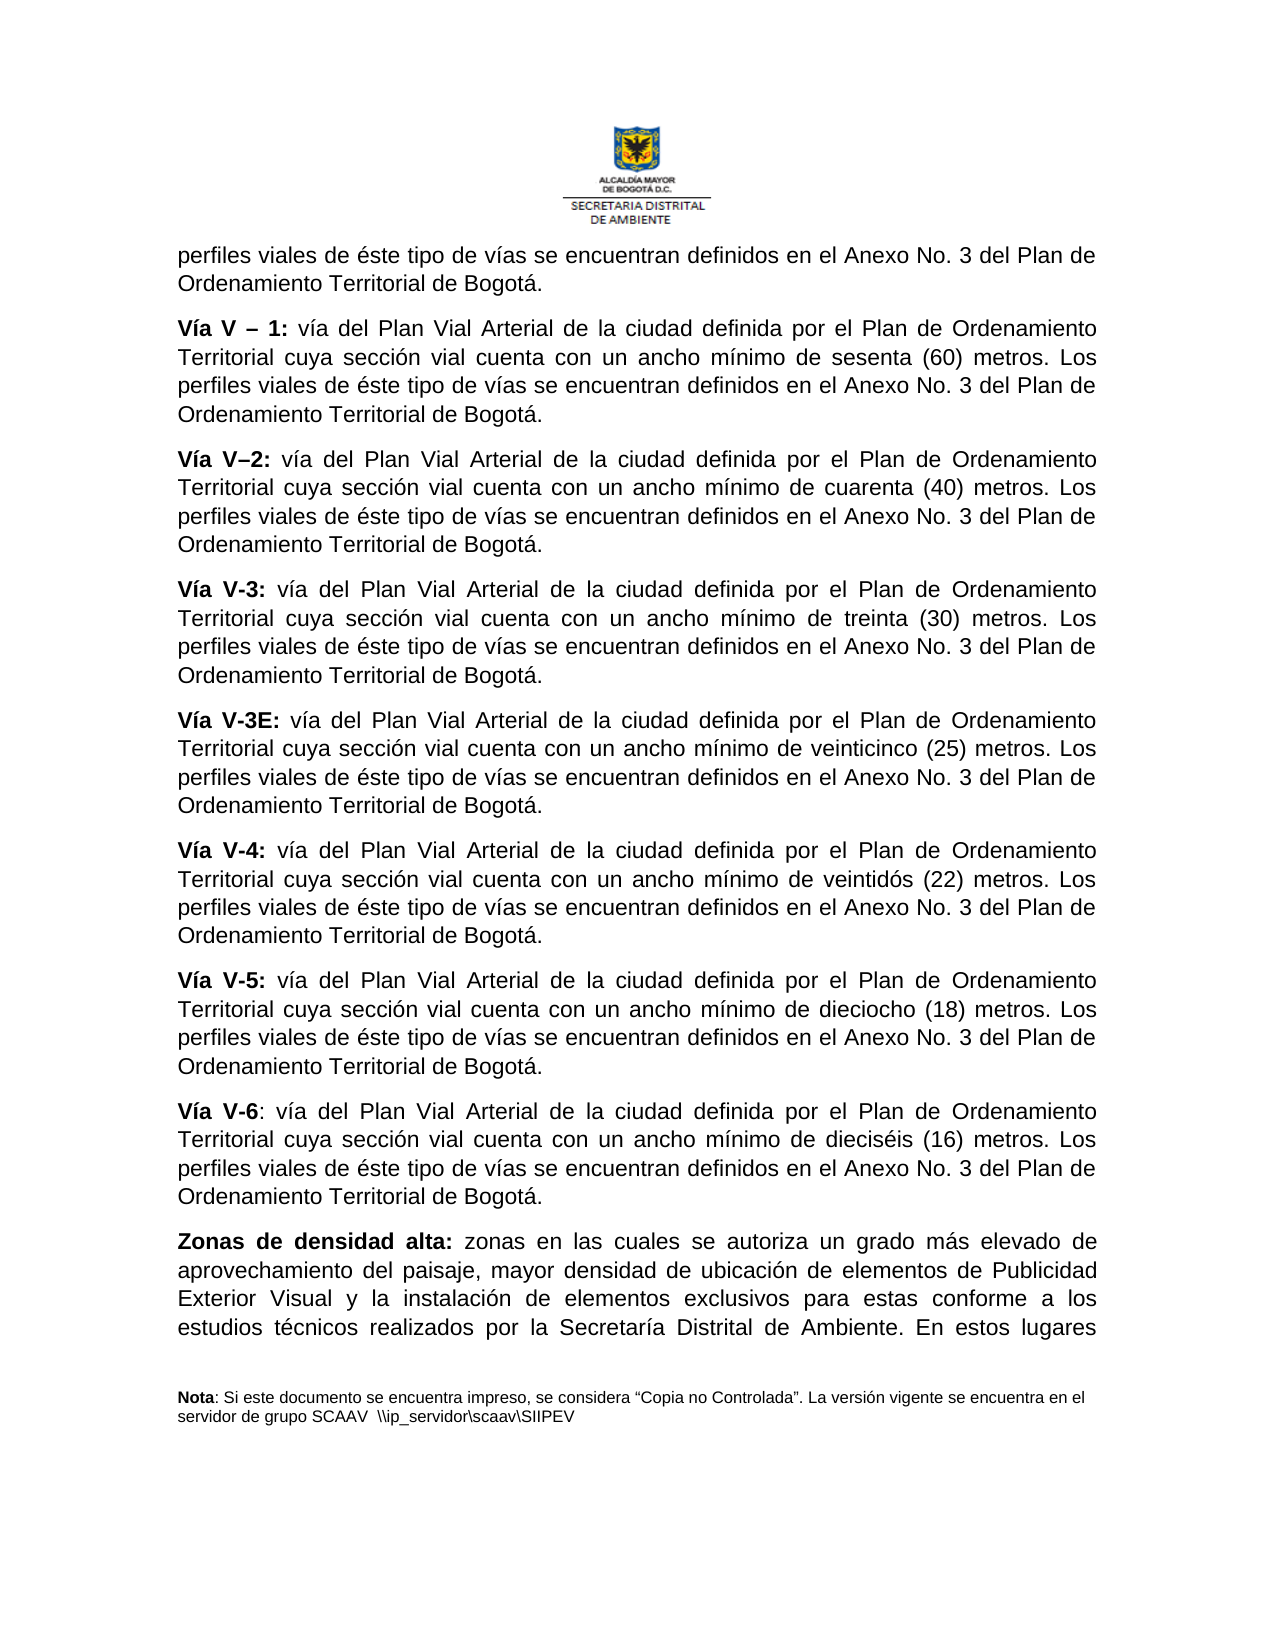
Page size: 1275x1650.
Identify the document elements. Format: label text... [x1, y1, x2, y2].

text Vía V – 1: vía del Plan Vial Arterial de la ciudad definida por el Plan de Ordenamiento Territorial cuya sección vial cuenta con un ancho mínimo de sesenta (60) metros. Los perfiles viales de éste tipo de vías se encuentran definidos en el Anexo No. 3 del Plan de Ordenamiento Territorial de Bogotá. [177, 315, 1098, 427]
text Vía V–2: vía del Plan Vial Arterial de la ciudad definida por el Plan de Ordenamiento Territorial cuya sección vial cuenta con un ancho mínimo de cuarenta (40) metros. Los perfiles viales de éste tipo de vías se encuentran definidos en el Anexo No. 3 del Plan de Ordenamiento Territorial de Bogotá. [177, 446, 1098, 557]
text Vía V-4: vía del Plan Vial Arterial de la ciudad definida por el Plan de Ordenamiento Territorial cuya sección vial cuenta con un ancho mínimo de veintidós (22) metros. Los perfiles viales de éste tipo de vías se encuentran definidos en el Anexo No. 3 del Plan de Ordenamiento Territorial de Bogotá. [177, 837, 1098, 949]
text Vía V-6: vía del Plan Vial Arterial de la ciudad definida por el Plan de Ordenamiento Territorial cuya sección vial cuenta con un ancho mínimo de dieciséis (16) metros. Los perfiles viales de éste tipo de vías se encuentran definidos en el Anexo No. 3 del Plan de Ordenamiento Territorial de Bogotá. [177, 1098, 1098, 1209]
text Vía V-3: vía del Plan Vial Arterial de la ciudad definida por el Plan de Ordenamiento Territorial cuya sección vial cuenta con un ancho mínimo de treinta (30) metros. Los perfiles viales de éste tipo de vías se encuentran definidos en el Anexo No. 3 del Plan de Ordenamiento Territorial de Bogotá. [177, 576, 1098, 688]
text Vía V-3E: vía del Plan Vial Arterial de la ciudad definida por el Plan de Ordenamiento Territorial cuya sección vial cuenta con un ancho mínimo de veinticinco (25) metros. Los perfiles viales de éste tipo de vías se encuentran definidos en el Anexo No. 3 del Plan de Ordenamiento Territorial de Bogotá. [177, 707, 1098, 818]
text Vía V-5: vía del Plan Vial Arterial de la ciudad definida por el Plan de Ordenamiento Territorial cuya sección vial cuenta con un ancho mínimo de dieciocho (18) metros. Los perfiles viales de éste tipo de vías se encuentran definidos en el Anexo No. 3 del Plan de Ordenamiento Territorial de Bogotá. [177, 967, 1098, 1079]
picture [562, 124, 712, 232]
